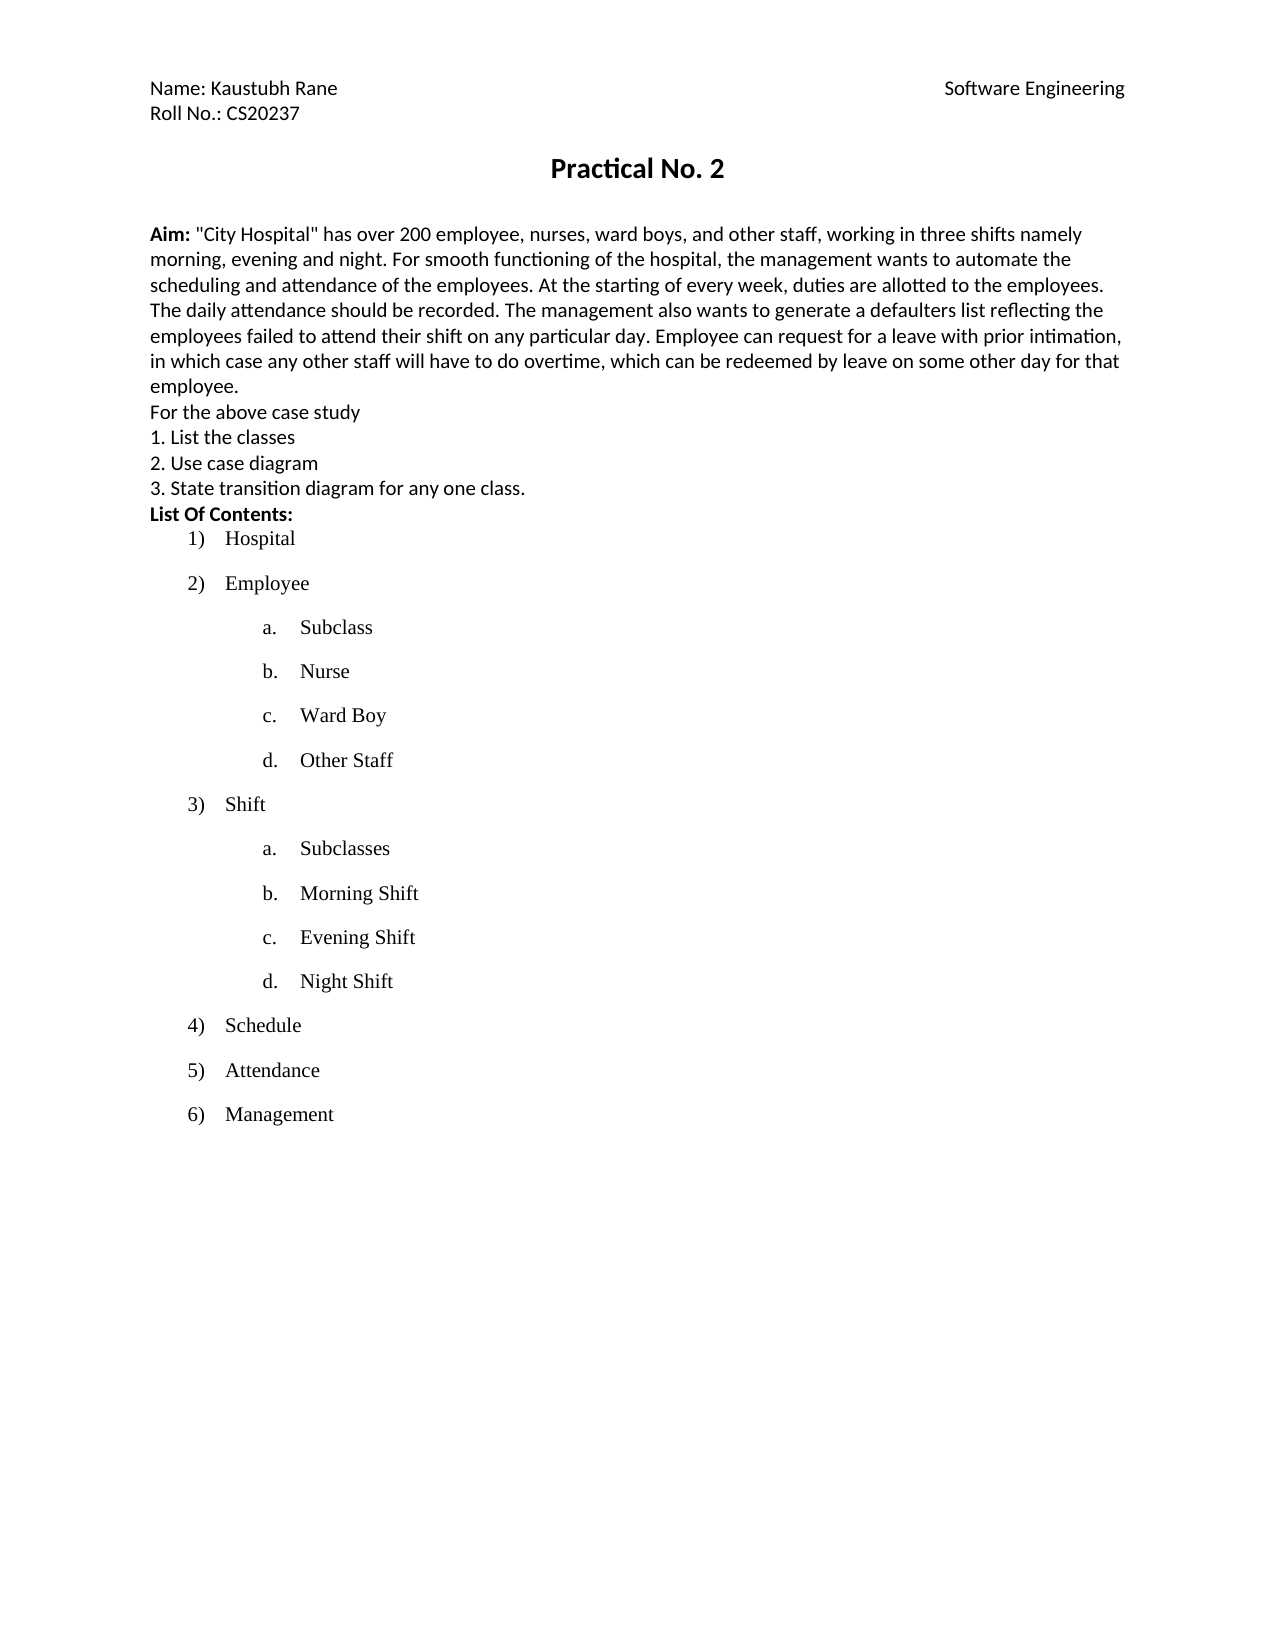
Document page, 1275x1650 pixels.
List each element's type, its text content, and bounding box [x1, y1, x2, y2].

text List Of Contents: [150, 501, 1125, 526]
list Ward Boy [262, 703, 1125, 727]
list Night Shift [262, 969, 1125, 993]
list Nurse [262, 659, 1125, 683]
list Attendance [187, 1057, 1125, 1082]
list Schedule [187, 1013, 1125, 1037]
text Aim: ﻿"City Hospital" has over 200 employee, nurses, ward boys, and other staff, working in three shifts namely morning, evening and night. For smooth functioning of the hospital, the management wants to automate the scheduling and attendance of the employees. At the starting of every week, duties are allotted to the employees. The daily attendance should be recorded. The management also wants to generate a defaulters list reflecting the employees failed to attend their shift on any particular day. Employee can request for a leave with prior intimation, in which case any other staff will have to do overtime, which can be redeemed by leave on some other day for that employee. For the above case study 1. List the classes 2. Use case diagram 3. State transition diagram for any one class. [150, 221, 1125, 501]
list Morning Shift [262, 880, 1125, 904]
list Employee [187, 571, 1125, 594]
text Practical No. 2 [150, 150, 1125, 186]
list Shift [187, 792, 1125, 816]
list Subclasses [262, 836, 1125, 860]
list Management [187, 1102, 1125, 1126]
list Subclass [262, 615, 1125, 639]
list Other Staff [262, 748, 1125, 772]
list Hospital [187, 526, 1125, 550]
list Evening Shift [262, 925, 1125, 949]
